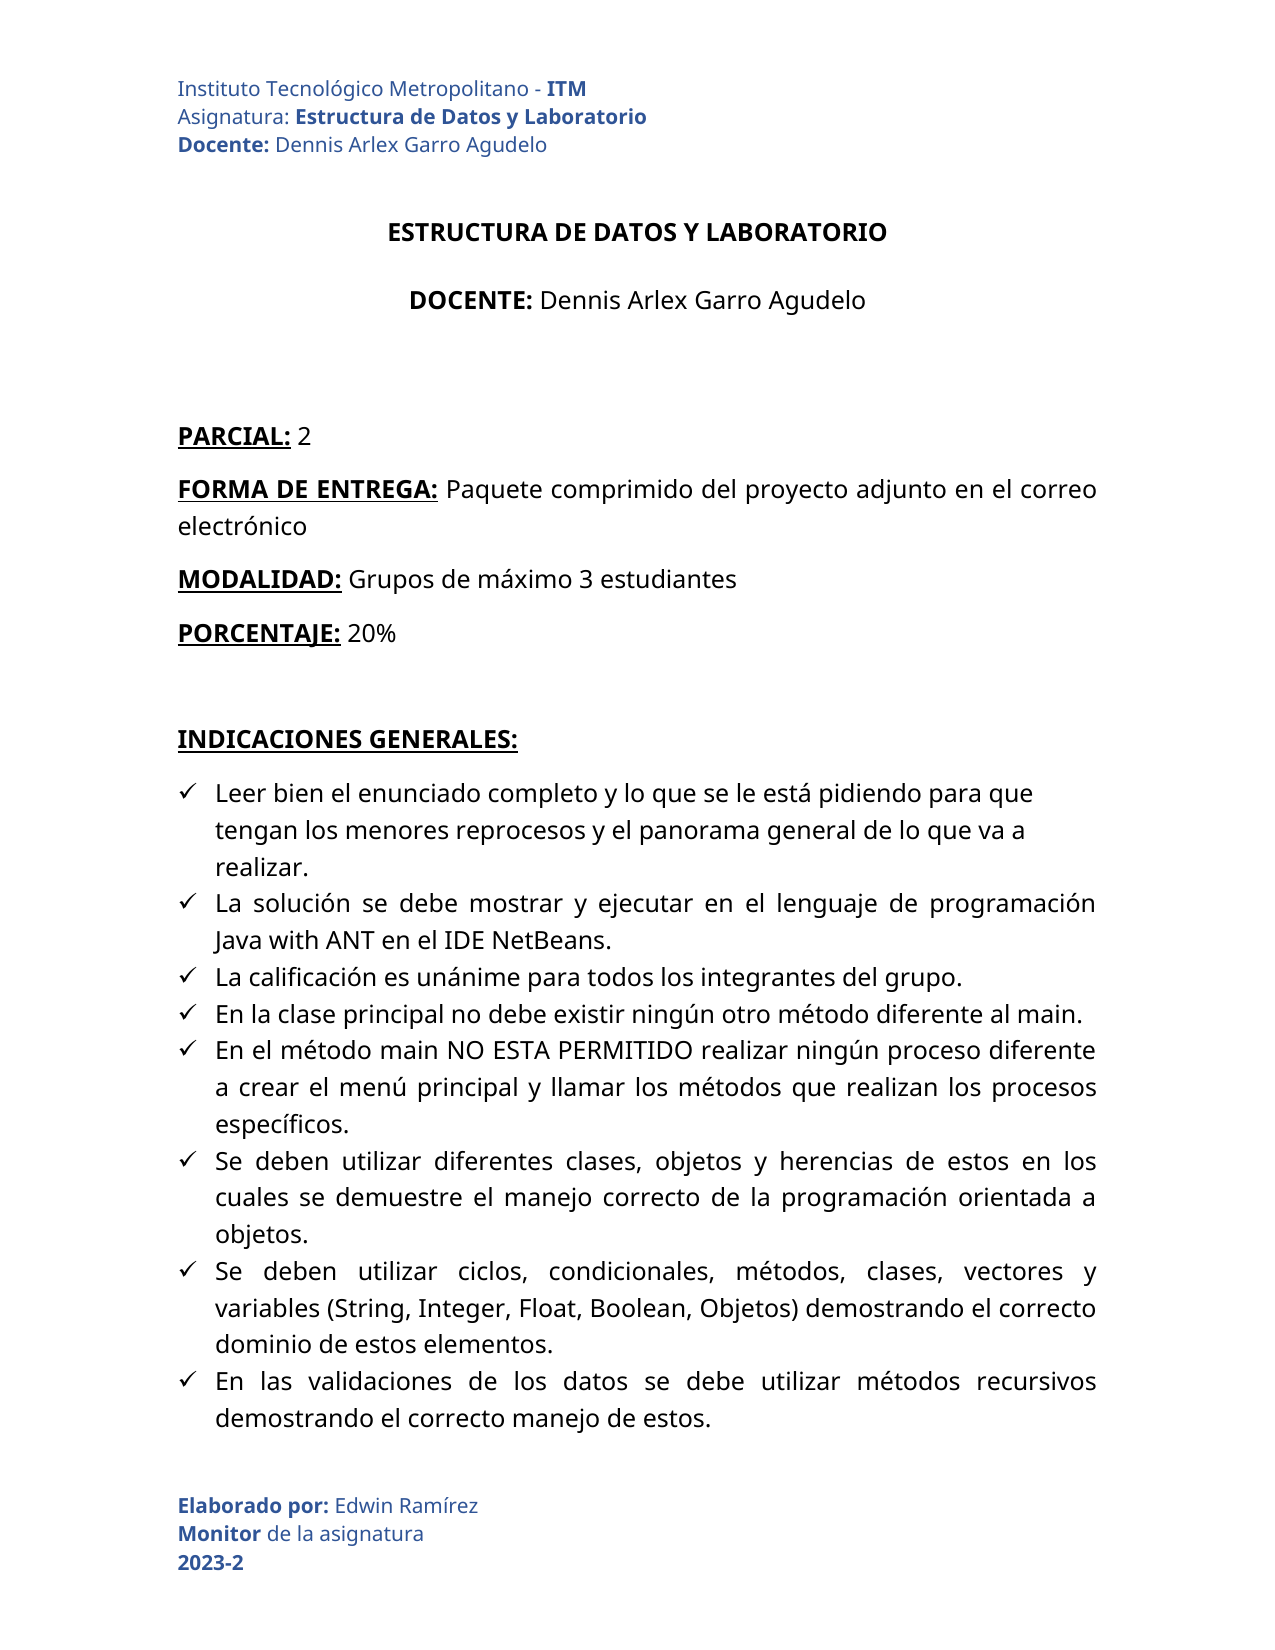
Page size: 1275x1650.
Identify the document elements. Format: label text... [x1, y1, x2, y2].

list En las validaciones de los datos se debe utilizar métodos recursivos demostrando el correcto manejo de estos. [177, 1364, 1098, 1435]
list En el método main NO ESTA PERMITIDO realizar ningún proceso diferente a crear el menú principal y llamar los métodos que realizan los procesos específicos. [177, 1033, 1098, 1141]
text FORMA DE ENTREGA: Paquete comprimido del proyecto adjunto en el correo electrónico [177, 472, 1098, 542]
list Leer bien el enunciado completo y lo que se le está pidiendo para que tengan los menores reprocesos y el panorama general de lo que va a realizar. [177, 776, 1098, 883]
list La calificación es unánime para todos los integrantes del grupo. [177, 959, 1098, 993]
list En la clase principal no debe existir ningún otro método diferente al main. [177, 996, 1098, 1030]
list Se deben utilizar ciclos, condicionales, métodos, clases, vectores y variables (String, Integer, Float, Boolean, Objetos) demostrando el correcto dominio de estos elementos. [177, 1254, 1098, 1361]
text DOCENTE: Dennis Arlex Garro Agudelo [177, 283, 1098, 317]
list La solución se debe mostrar y ejecutar en el lenguaje de programación Java with ANT en el IDE NetBeans. [177, 886, 1098, 957]
text MODALIDAD: Grupos de máximo 3 estudiantes [177, 562, 1098, 596]
text ESTRUCTURA DE DATOS Y LABORATORIO [177, 215, 1098, 249]
text PARCIAL: 2 [177, 418, 1098, 452]
text PORCENTAJE: 20% [177, 615, 1098, 649]
list Se deben utilizar diferentes clases, objetos y herencias de estos en los cuales se demuestre el manejo correcto de la programación orientada a objetos. [177, 1143, 1098, 1251]
text INDICACIONES GENERALES: [177, 722, 1098, 756]
